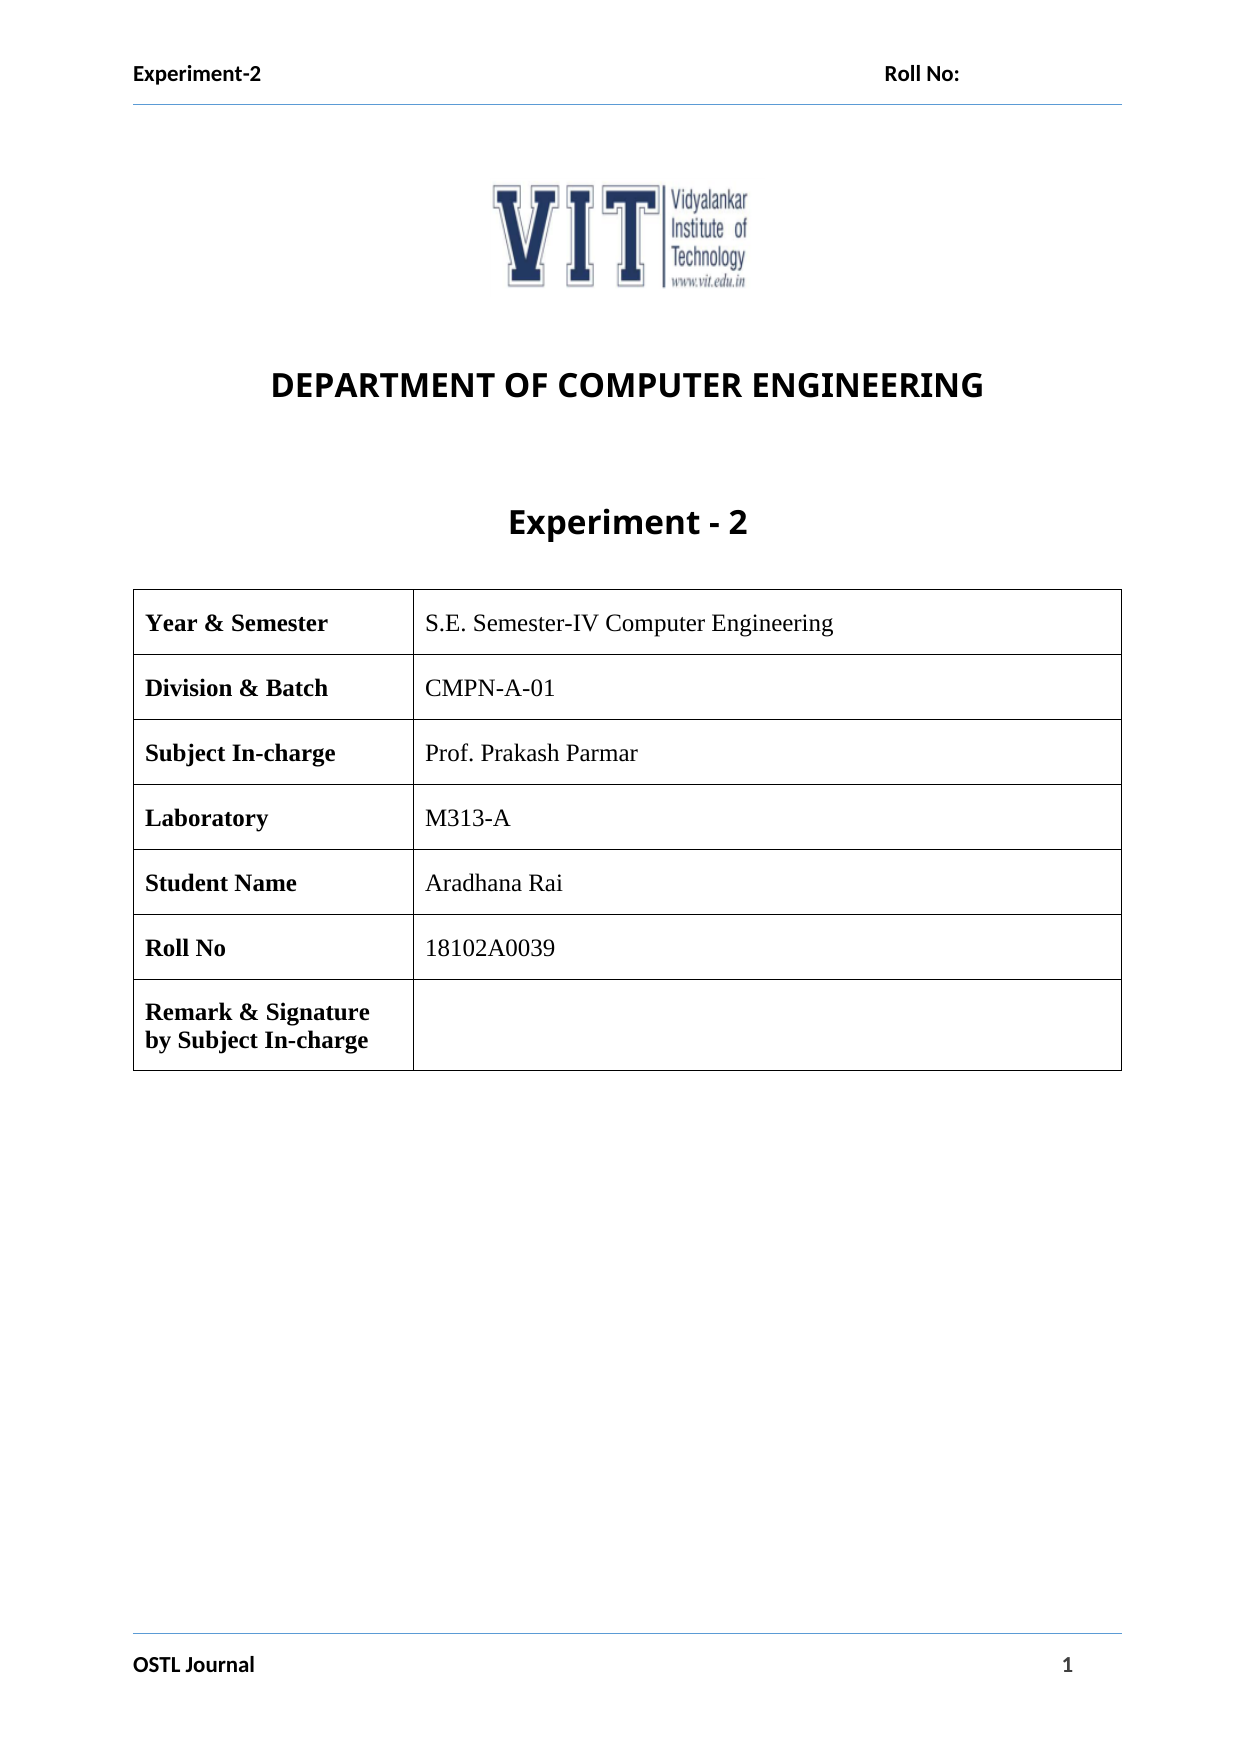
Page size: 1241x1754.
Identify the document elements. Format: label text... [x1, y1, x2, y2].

table_cell M313-A [414, 785, 1121, 849]
table_cell 18102A0039 [414, 915, 1121, 979]
table_cell Roll No [134, 915, 413, 979]
picture [489, 178, 766, 297]
table_cell Laboratory [134, 785, 413, 849]
table_cell Aradhana Rai [414, 850, 1121, 914]
table_cell Division & Batch [134, 655, 413, 719]
table_cell Prof. Prakash Parmar [414, 720, 1121, 784]
table_cell Remark & Signature by Subject In-charge [134, 980, 413, 1070]
table_header Year & Semester [134, 590, 413, 654]
table_cell Student Name [134, 850, 413, 914]
table_cell [414, 980, 1121, 1070]
table_cell Subject In-charge [134, 720, 413, 784]
table_header S.E. Semester-IV Computer Engineering [414, 590, 1121, 654]
text Experiment - 2 [133, 498, 1122, 544]
text DEPARTMENT OF COMPUTER ENGINEERING [133, 362, 1122, 408]
table_cell CMPN-A-01 [414, 655, 1121, 719]
